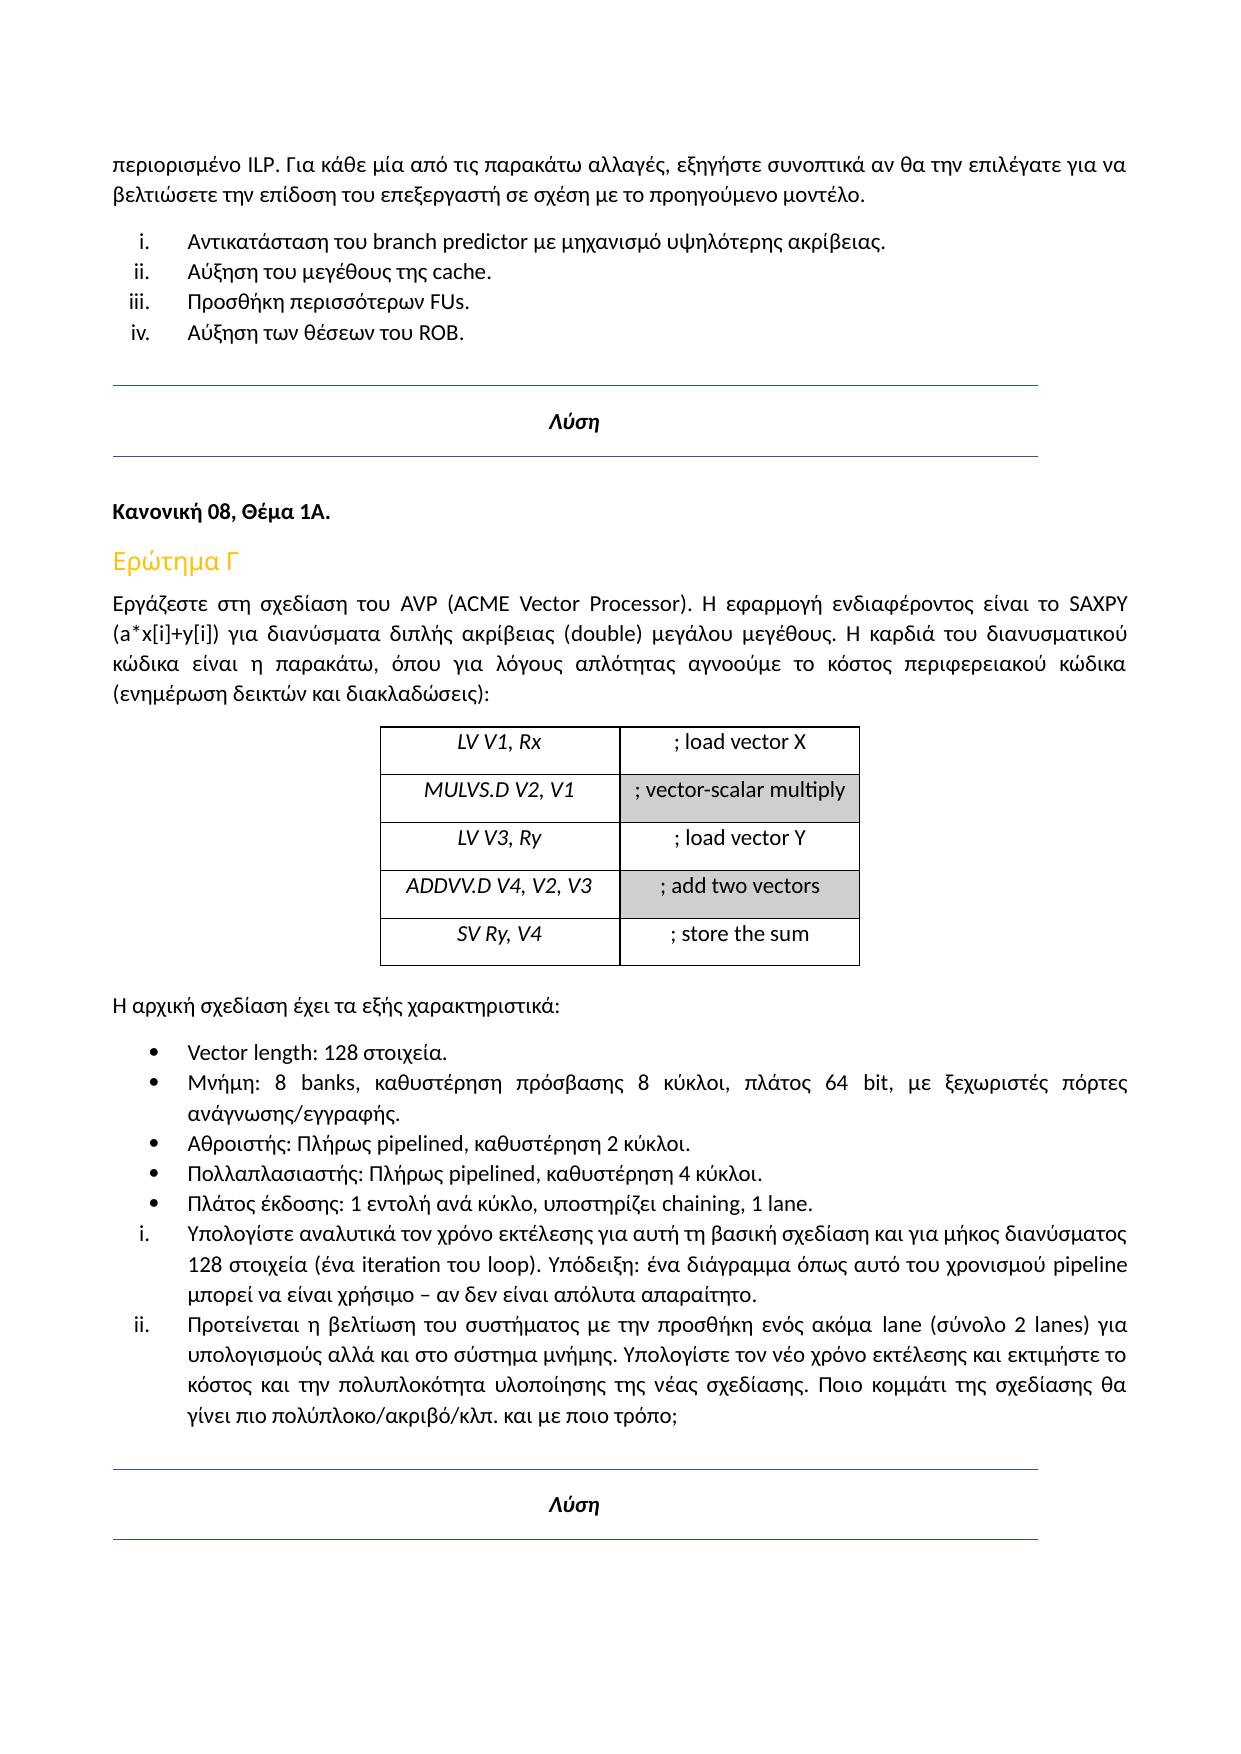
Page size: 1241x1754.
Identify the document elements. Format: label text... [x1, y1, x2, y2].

list Αύξηση του μεγέθους της cache. [150, 257, 1128, 285]
table_cell ; store the sum [621, 919, 859, 965]
list Υπολογίστε αναλυτικά τον χρόνο εκτέλεσης για αυτή τη βασική σχεδίαση και για μήκος διανύσματος 128 στοιχεία (ένα iteration του loop). Υπόδειξη: ένα διάγραμμα όπως αυτό του χρονισμού pipeline μπορεί να είναι χρήσιμο – αν δεν είναι απόλυτα απαραίτητο. [150, 1219, 1128, 1308]
table_cell LV V3, Ry [381, 823, 619, 870]
list Προτείνεται η βελτίωση του συστήματος με την προσθήκη ενός ακόμα lane (σύνολο 2 lanes) για υπολογισμούς αλλά και στο σύστημα μνήμης. Υπολογίστε τον νέο χρόνο εκτέλεσης και εκτιμήστε το κόστος και την πολυπλοκότητα υλοποίησης της νέας σχεδίασης. Ποιο κομμάτι της σχεδίασης θα γίνει πιο πολύπλοκο/ακριβό/κλπ. και με ποιο τρόπο; [150, 1310, 1128, 1429]
table_header LV V1, Rx [381, 728, 619, 774]
list Αύξηση των θέσεων του ROB. [150, 318, 1128, 346]
list Μνήμη: 8 banks, καθυστέρηση πρόσβασης 8 κύκλοι, πλάτος 64 bit, με ξεχωριστές πόρτες ανάγνωσης/εγγραφής. [150, 1068, 1128, 1127]
list Αθροιστής: Πλήρως pipelined, καθυστέρηση 2 κύκλοι. [150, 1129, 1128, 1157]
table_cell ; load vector Y [621, 823, 859, 870]
text Κανονική 08, Θέμα 1Α. [112, 497, 1128, 525]
list Προσθήκη περισσότερων FUs. [150, 287, 1128, 316]
list Πολλαπλασιαστής: Πλήρως pipelined, καθυστέρηση 4 κύκλοι. [150, 1159, 1128, 1187]
table_cell ; add two vectors [621, 871, 859, 918]
subtitle Ερώτημα Γ [112, 544, 1128, 578]
table_cell ADDVV.D V4, V2, V3 [381, 871, 619, 918]
table_cell ; vector-scalar multiply [621, 775, 859, 822]
list Πλάτος έκδοσης: 1 εντολή ανά κύκλο, υποστηρίζει chaining, 1 lane. [150, 1189, 1128, 1217]
text Λύση [112, 386, 1038, 457]
text Λύση [112, 1470, 1038, 1540]
list Αντικατάσταση του branch predictor με μηχανισμό υψηλότερης ακρίβειας. [150, 227, 1128, 255]
list Vector length: 128 στοιχεία. [150, 1038, 1128, 1066]
text Εργάζεστε στη σχεδίαση του AVP (ACME Vector Processor). Η εφαρμογή ενδιαφέροντος είναι το SAXPY (a*x[i]+y[i]) για διανύσματα διπλής ακρίβειας (double) μεγάλου μεγέθους. Η καρδιά του διανυσματικού κώδικα είναι η παρακάτω, όπου για λόγους απλότητας αγνοούμε το κόστος περιφερειακού κώδικα (ενημέρωση δεικτών και διακλαδώσεις): [112, 589, 1128, 707]
text Η αρχική σχεδίαση έχει τα εξής χαρακτηριστικά: [112, 991, 1128, 1019]
table_header ; load vector X [621, 728, 859, 774]
table_cell SV Ry, V4 [381, 919, 619, 965]
table_cell MULVS.D V2, V1 [381, 775, 619, 822]
